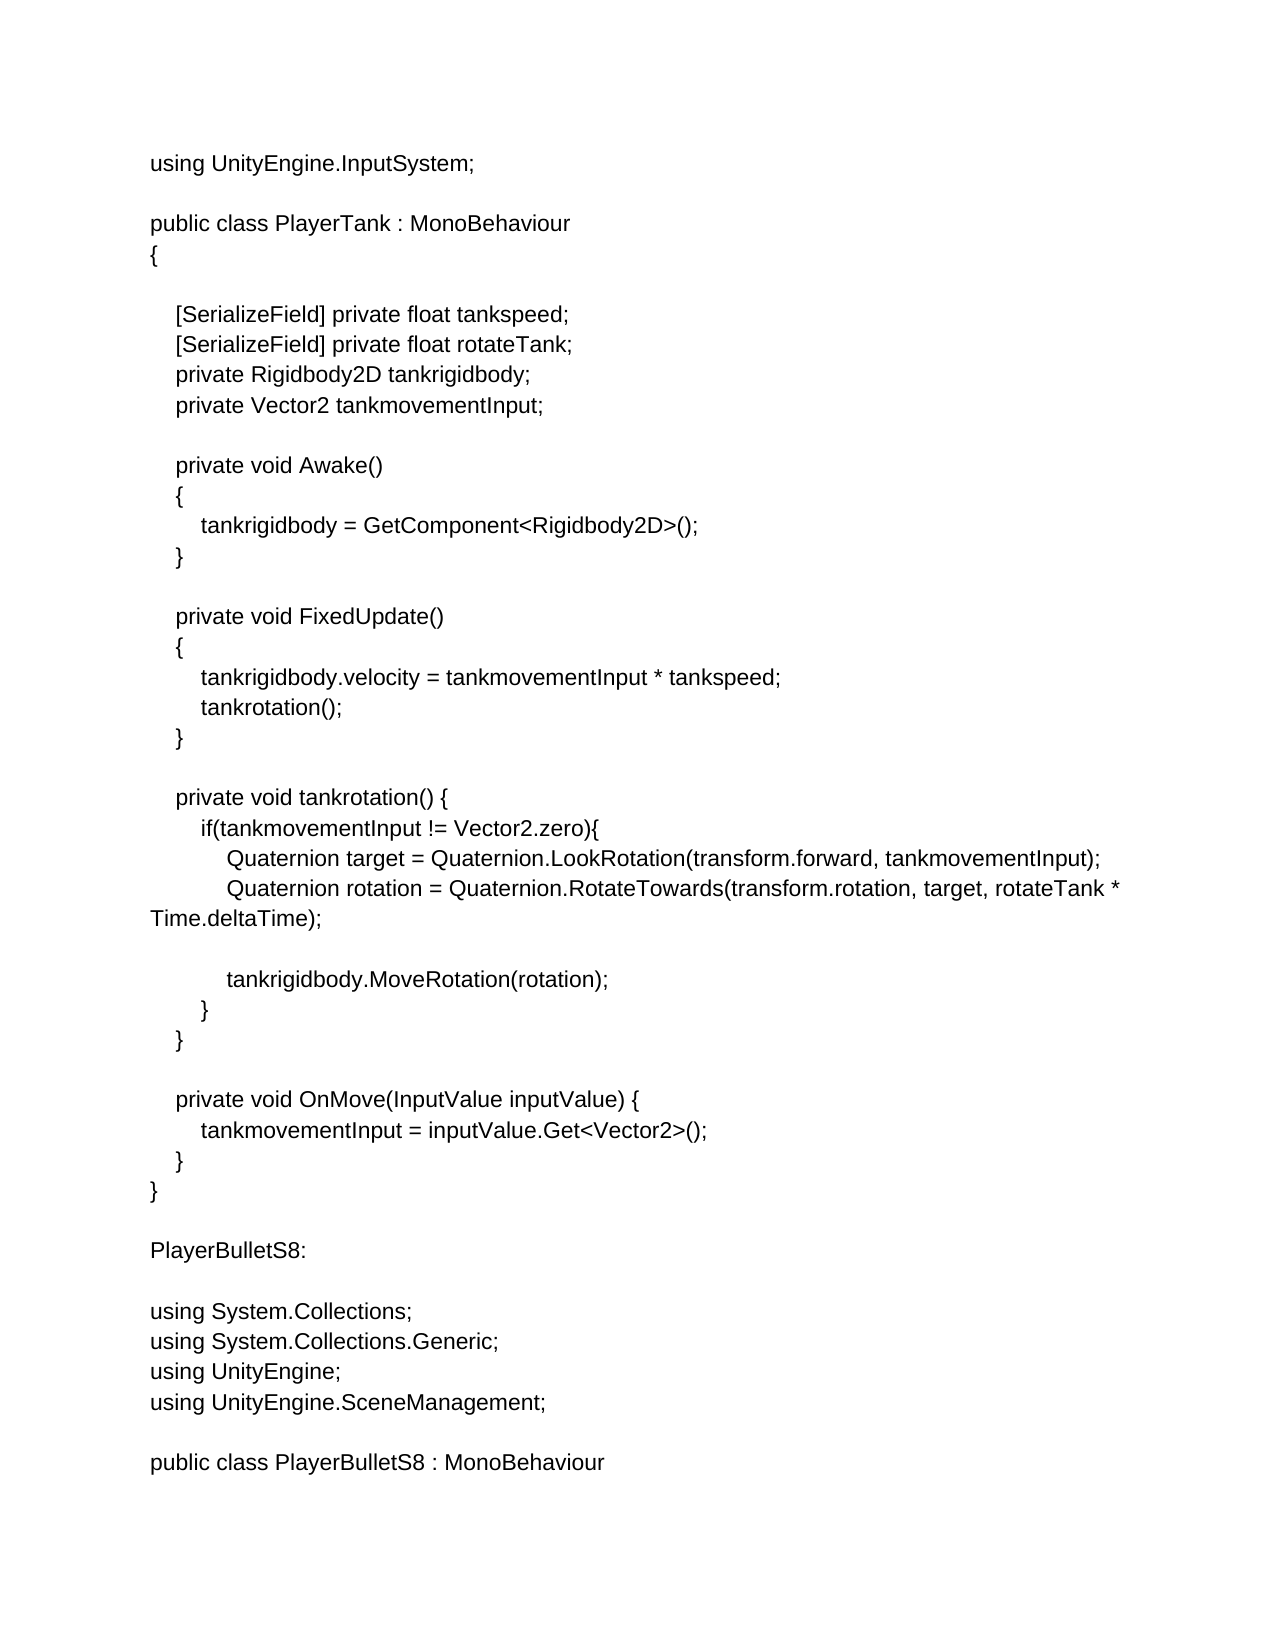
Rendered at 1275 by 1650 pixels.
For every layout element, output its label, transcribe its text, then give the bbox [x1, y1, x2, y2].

text } [150, 543, 1125, 569]
text tankrigidbody.velocity = tankmovementInput * tankspeed; [150, 663, 1125, 690]
text } [150, 1177, 1125, 1203]
text { [150, 482, 1125, 509]
text } [150, 1026, 1125, 1052]
text tankrotation(); [150, 694, 1125, 720]
text { [150, 633, 1125, 660]
text private void FixedUpdate() [150, 603, 1125, 629]
text using UnityEngine; [150, 1358, 1125, 1385]
text private void tankrotation() { [150, 784, 1125, 811]
text private Vector2 tankmovementInput; [150, 392, 1125, 418]
text if(tankmovementInput != Vector2.zero){ [150, 814, 1125, 841]
text [SerializeField] private float rotateTank; [150, 331, 1125, 358]
text } [150, 724, 1125, 750]
text using System.Collections.Generic; [150, 1328, 1125, 1354]
text { [150, 241, 1125, 267]
text private Rigidbody2D tankrigidbody; [150, 361, 1125, 388]
text } [150, 996, 1125, 1022]
text tankmovementInput = inputValue.Get<Vector2>(); [150, 1117, 1125, 1143]
text public class PlayerBulletS8 : MonoBehaviour [150, 1449, 1125, 1475]
text Quaternion target = Quaternion.LookRotation(transform.forward, tankmovementInput); [150, 845, 1125, 871]
text private void Awake() [150, 452, 1125, 478]
text using UnityEngine.InputSystem; [150, 150, 1125, 176]
text private void OnMove(InputValue inputValue) { [150, 1086, 1125, 1113]
text public class PlayerTank : MonoBehaviour [150, 210, 1125, 237]
text } [150, 1147, 1125, 1173]
text using UnityEngine.SceneManagement; [150, 1388, 1125, 1415]
text PlayerBulletS8: [150, 1237, 1125, 1264]
text [SerializeField] private float tankspeed; [150, 301, 1125, 327]
text tankrigidbody.MoveRotation(rotation); [150, 966, 1125, 992]
text tankrigidbody = GetComponent<Rigidbody2D>(); [150, 512, 1125, 539]
text Quaternion rotation = Quaternion.RotateTowards(transform.rotation, target, rotateTank * Time.deltaTime); [150, 875, 1125, 932]
text using System.Collections; [150, 1298, 1125, 1324]
